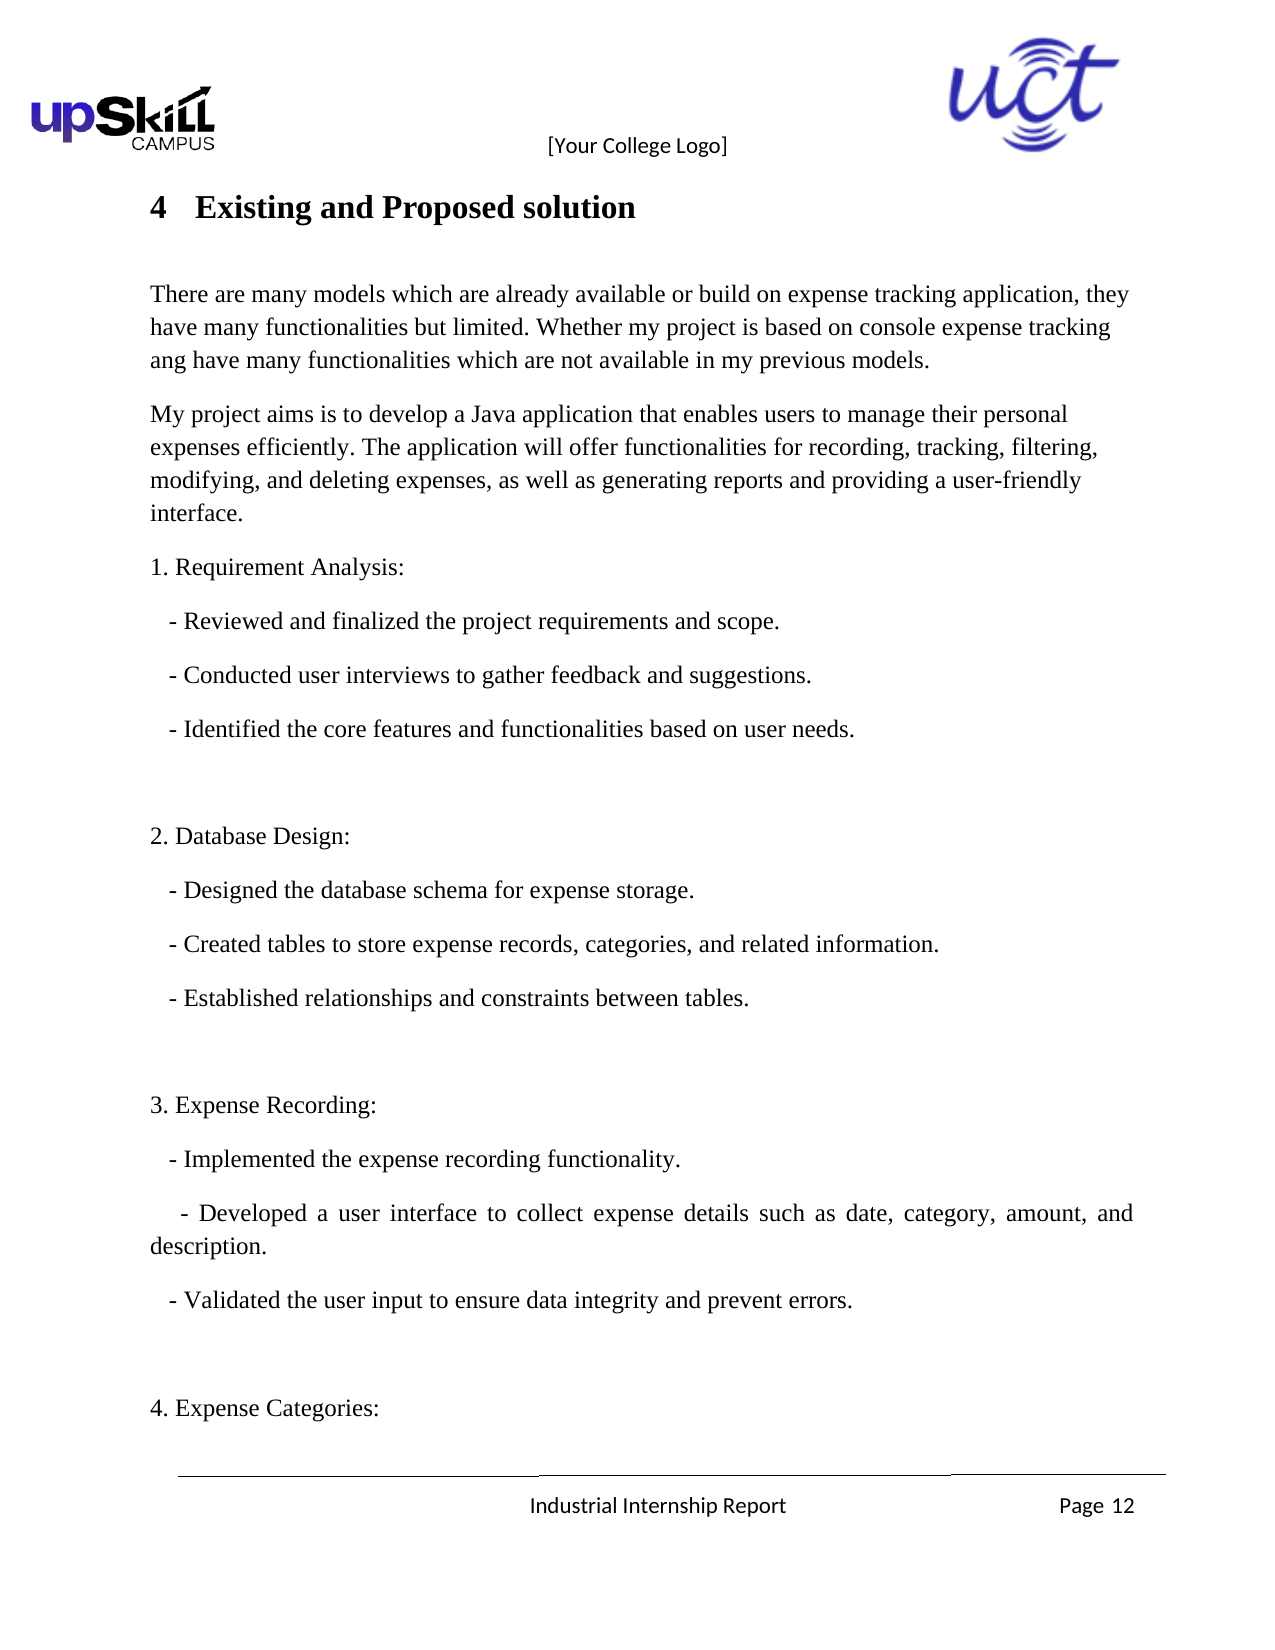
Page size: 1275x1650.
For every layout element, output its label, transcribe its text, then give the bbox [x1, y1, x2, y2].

text - Conducted user interviews to gather feedback and suggestions. [150, 660, 1134, 688]
text - Reviewed and finalized the project requirements and scope. [150, 606, 1134, 635]
text 2. Database Design: [150, 821, 1134, 850]
text - Identified the core features and functionalities based on user needs. [150, 714, 1134, 742]
text - Created tables to store expense records, categories, and related information. [150, 929, 1134, 958]
picture [946, 28, 1125, 154]
text 1. Requirement Analysis: [150, 552, 1134, 581]
subtitle Existing and Proposed solution [150, 187, 1134, 225]
picture [0, 73, 246, 154]
text - Developed a user interface to collect expense details such as date, category, amount, and description. [150, 1198, 1134, 1260]
text - Validated the user input to ensure data integrity and prevent errors. [150, 1285, 1134, 1314]
text - Designed the database schema for expense storage. [150, 875, 1134, 904]
text 3. Expense Recording: [150, 1091, 1134, 1119]
text My project aims is to develop a Java application that enables users to manage their personal expenses efficiently. The application will offer functionalities for recording, tracking, filtering, modifying, and deleting expenses, as well as generating reports and providing a user-friendly interface. [150, 399, 1134, 527]
text - Established relationships and constraints between tables. [150, 983, 1134, 1012]
text - Implemented the expense recording functionality. [150, 1144, 1134, 1173]
text There are many models which are already available or build on expense tracking application, they have many functionalities but limited. Whether my project is based on console expense tracking ang have many functionalities which are not available in my previous models. [150, 279, 1134, 374]
text 4. Expense Categories: [150, 1393, 1134, 1422]
